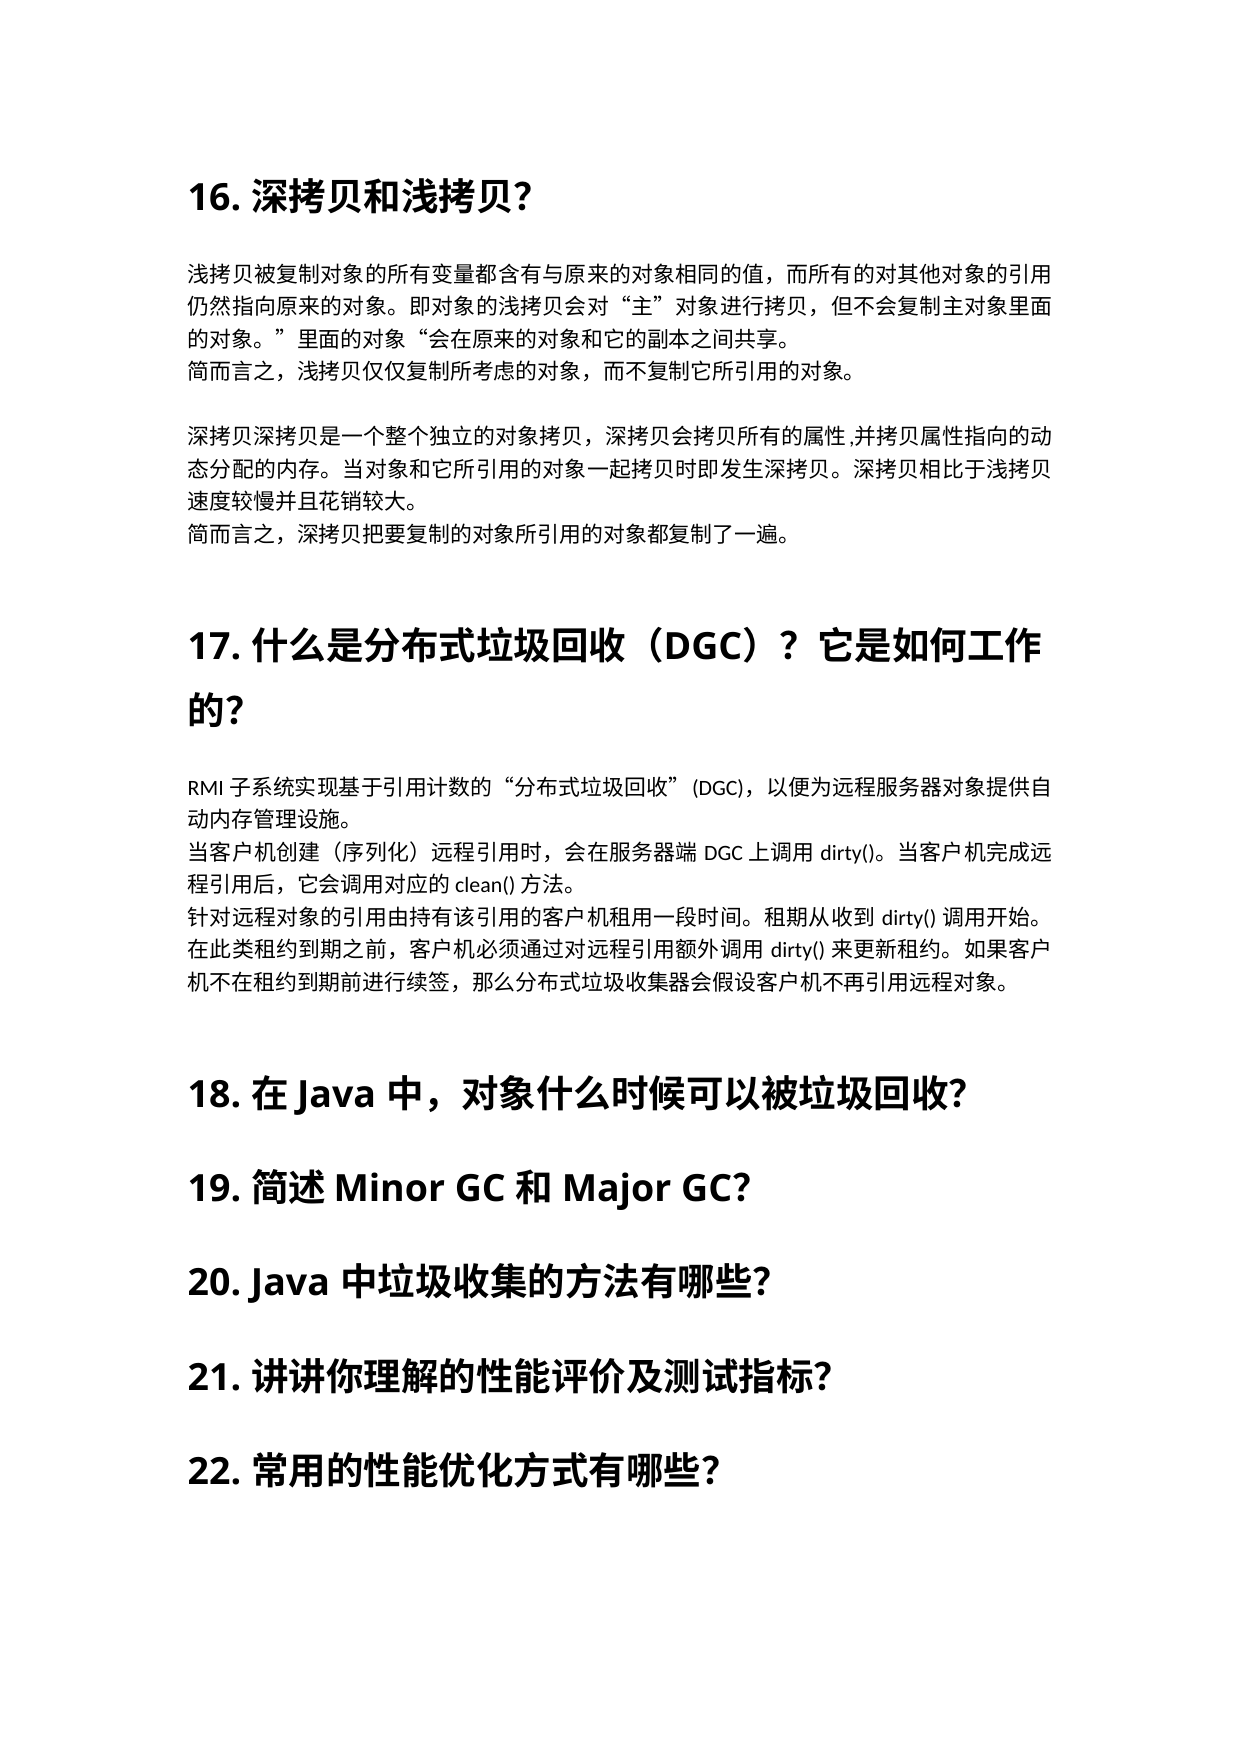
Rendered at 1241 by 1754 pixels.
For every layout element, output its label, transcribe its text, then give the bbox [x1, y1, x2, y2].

subtitle 18. 在 Java 中，对象什么时候可以被垃圾回收？ [187, 1059, 1053, 1124]
text RMI 子系统实现基于引用计数的“分布式垃圾回收”(DGC)，以便为远程服务器对象提供自动内存管理设施。 [187, 769, 1053, 834]
subtitle 16. 深拷贝和浅拷贝？ [187, 162, 1053, 227]
text 简而言之，深拷贝把要复制的对象所引用的对象都复制了一遍。 [187, 516, 1053, 549]
subtitle 17. 什么是分布式垃圾回收（DGC）？它是如何工作的？ [187, 610, 1053, 740]
text 深拷贝深拷贝是一个整个独立的对象拷贝，深拷贝会拷贝所有的属性,并拷贝属性指向的动态分配的内存。当对象和它所引用的对象一起拷贝时即发生深拷贝。深拷贝相比于浅拷贝速度较慢并且花销较大。 [187, 419, 1053, 516]
text 浅拷贝被复制对象的所有变量都含有与原来的对象相同的值，而所有的对其他对象的引用仍然指向原来的对象。即对象的浅拷贝会对“主”对象进行拷贝，但不会复制主对象里面的对象。”里面的对象“会在原来的对象和它的副本之间共享。 [187, 256, 1053, 354]
text 当客户机创建（序列化）远程引用时，会在服务器端 DGC 上调用 dirty()。当客户机完成远程引用后，它会调用对应的 clean() 方法。 [187, 834, 1053, 899]
subtitle 21. 讲讲你理解的性能评价及测试指标？ [187, 1341, 1053, 1406]
subtitle 20. Java 中垃圾收集的方法有哪些？ [187, 1247, 1053, 1312]
text 简而言之，浅拷贝仅仅复制所考虑的对象，而不复制它所引用的对象。 [187, 354, 1053, 386]
subtitle 22. 常用的性能优化方式有哪些？ [187, 1435, 1053, 1500]
subtitle 19. 简述Minor GC 和 Major GC？ [187, 1153, 1053, 1218]
text 针对远程对象的引用由持有该引用的客户机租用一段时间。租期从收到 dirty() 调用开始。在此类租约到期之前，客户机必须通过对远程引用额外调用 dirty() 来更新租约。如果客户机不在租约到期前进行续签，那么分布式垃圾收集器会假设客户机不再引用远程对象。 [187, 899, 1053, 997]
